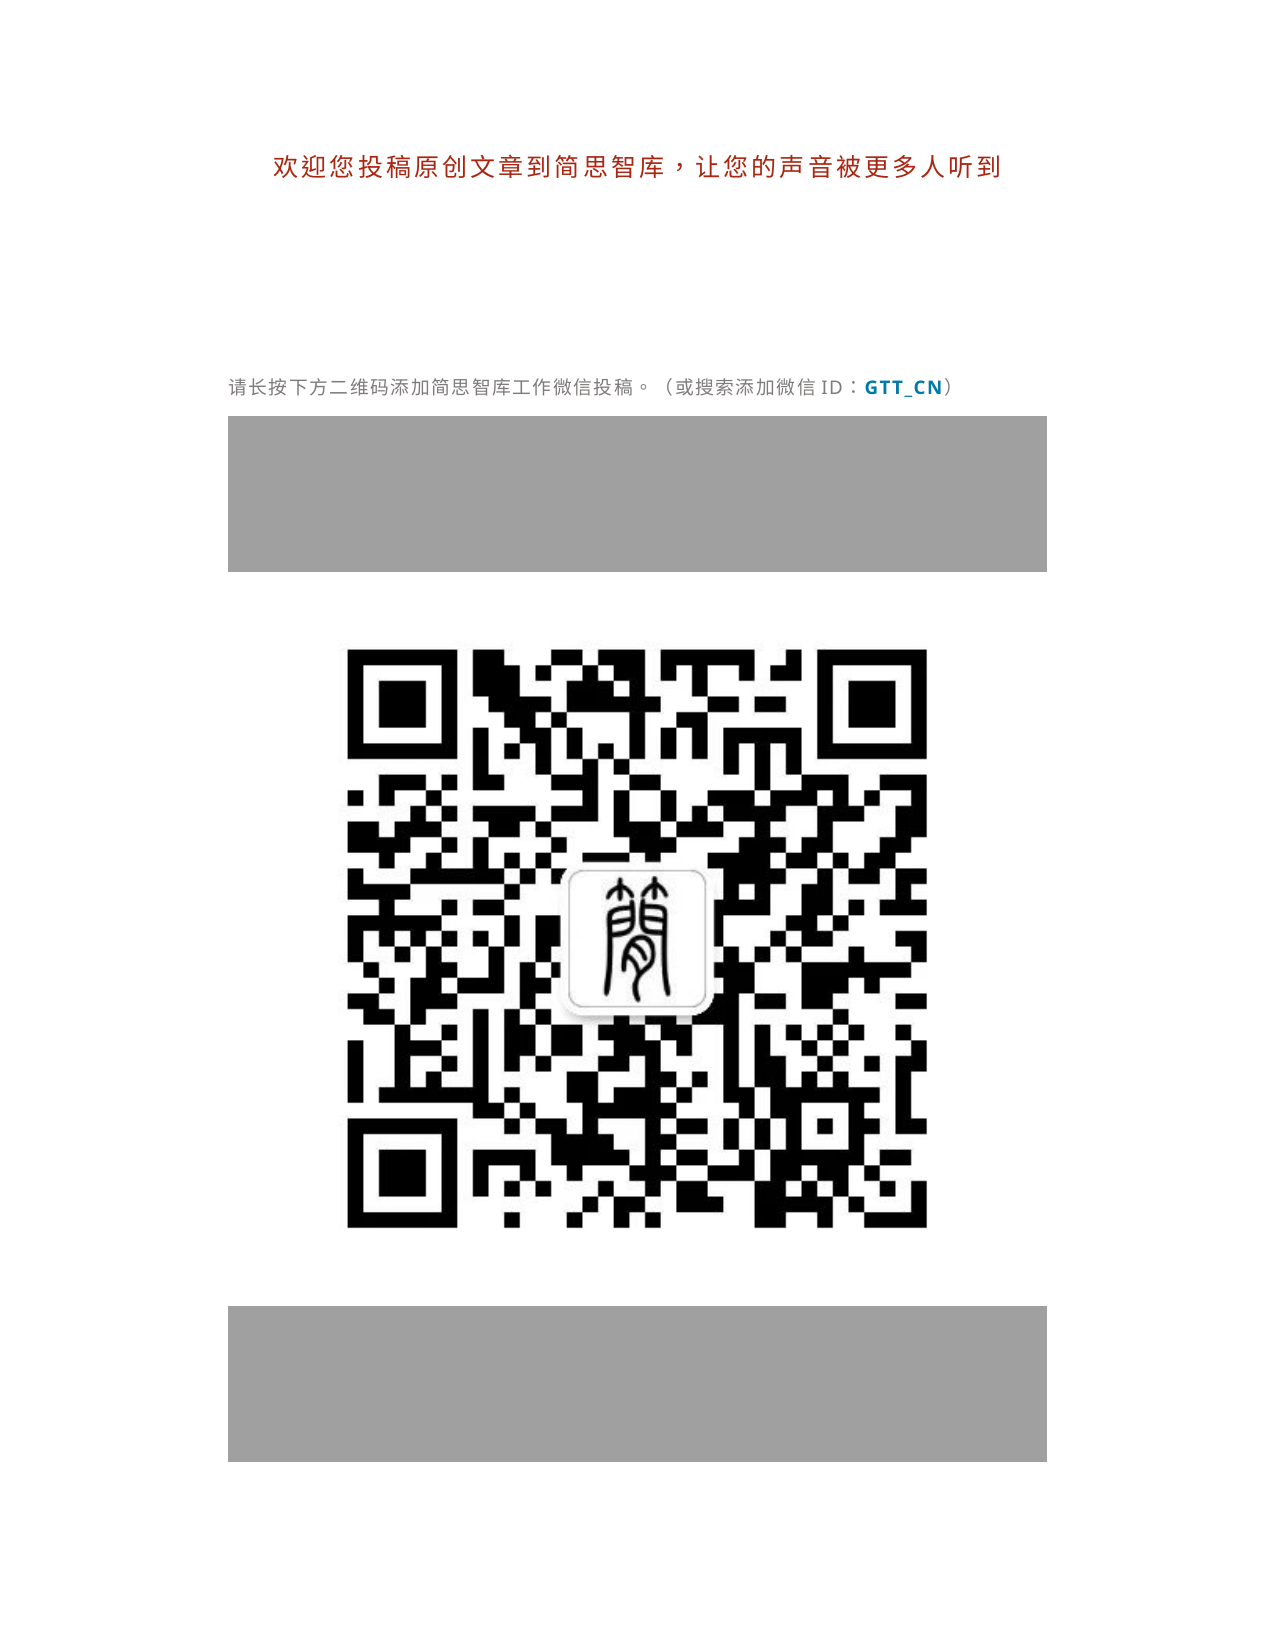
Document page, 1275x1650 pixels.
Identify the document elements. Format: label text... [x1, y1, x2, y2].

text 请长按下方二维码添加简思智库工作微信投稿。（或搜索添加微信ID：GTT_CN） [228, 374, 1047, 400]
picture [301, 603, 974, 1275]
text 欢迎您投稿原创文章到简思智库，让您的声音被更多人听到 [228, 150, 1047, 184]
